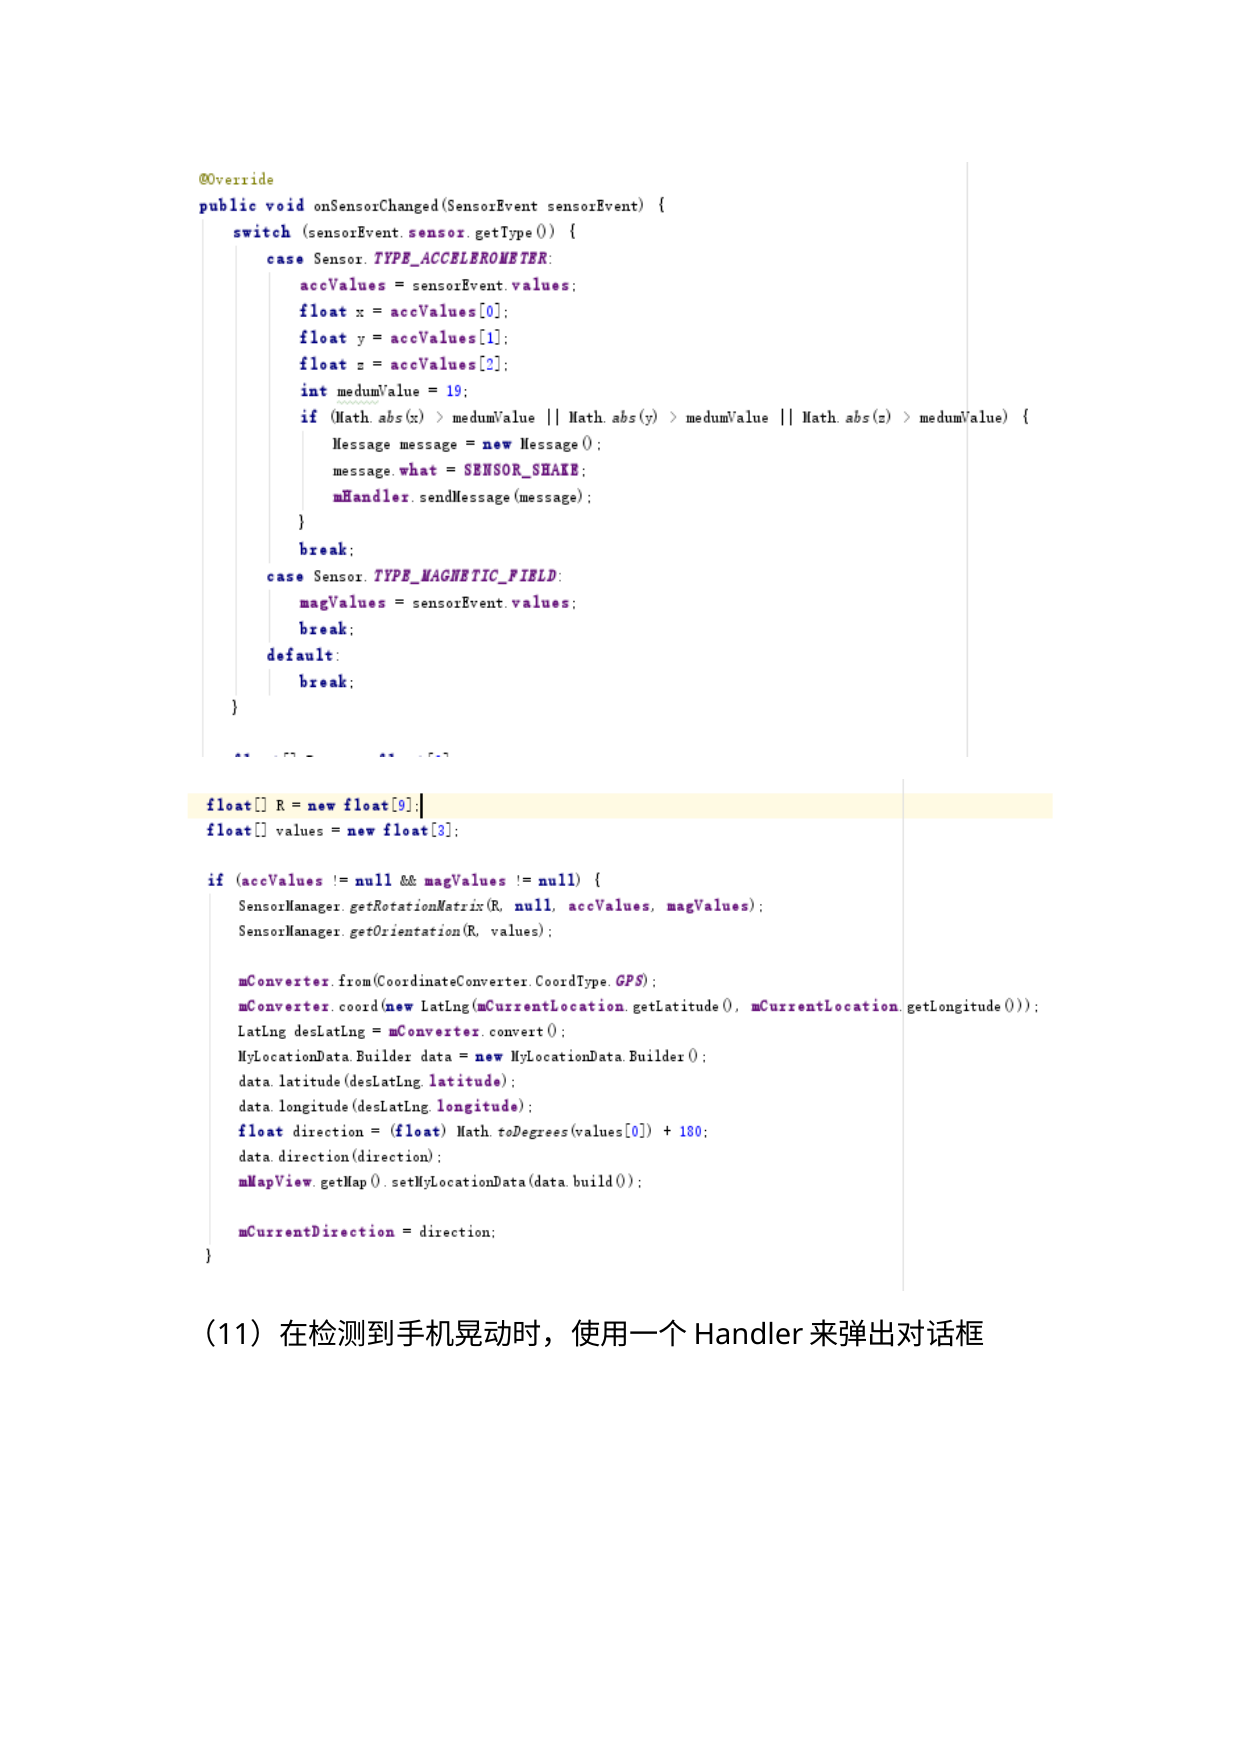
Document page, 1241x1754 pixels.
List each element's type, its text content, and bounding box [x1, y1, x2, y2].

picture [187, 779, 1053, 1291]
text （11）在检测到手机晃动时，使用一个Handler来弹出对话框 [187, 1299, 1053, 1364]
picture [187, 162, 1053, 757]
